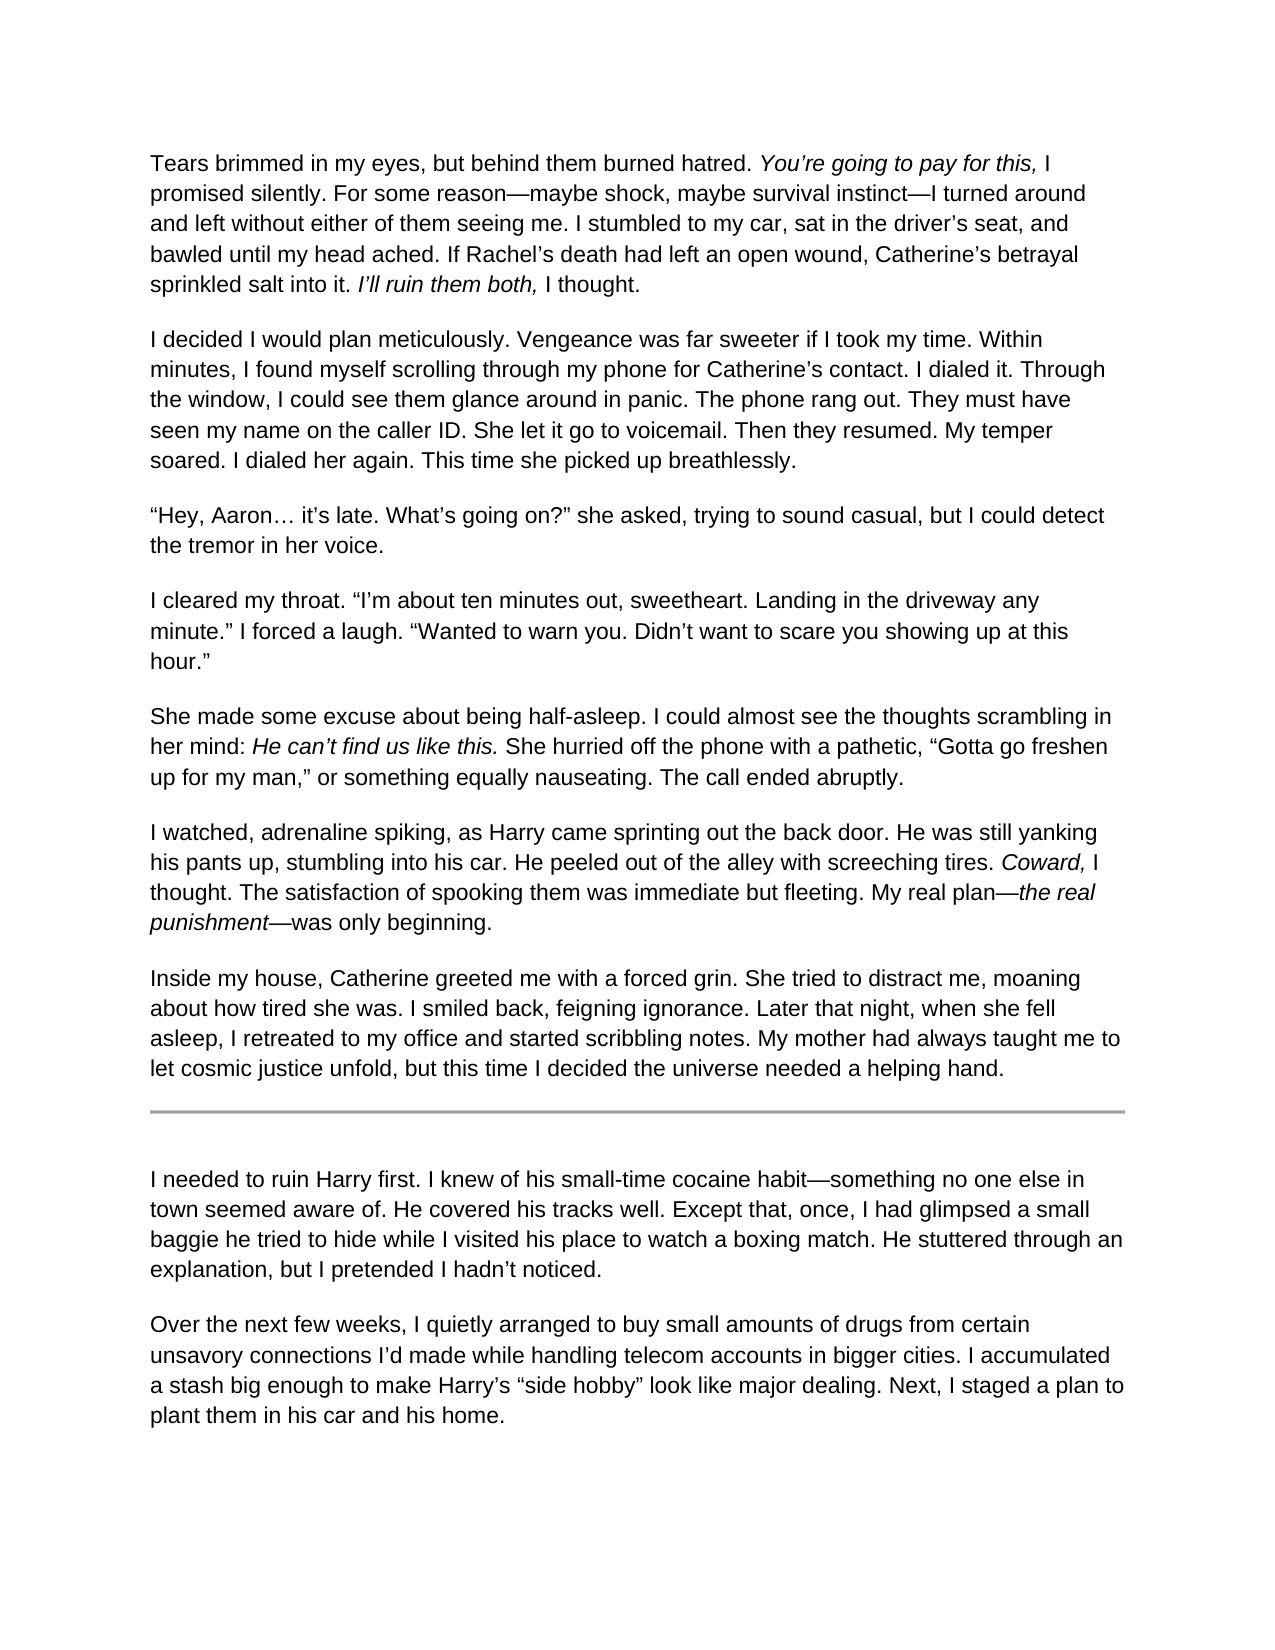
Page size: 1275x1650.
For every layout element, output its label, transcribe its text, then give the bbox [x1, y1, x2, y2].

text “Hey, Aaron… it’s late. What’s going on?” she asked, trying to sound casual, but I could detect the tremor in her voice. [150, 502, 1125, 559]
text Over the next few weeks, I quietly arranged to buy small amounts of drugs from certain unsavory connections I’d made while handling telecom accounts in bigger cities. I accumulated a stash big enough to make Harry’s “side hobby” look like major dealing. Next, I staged a plan to plant them in his car and his home. [150, 1311, 1125, 1428]
text She made some excuse about being half-asleep. I could almost see the thoughts scrambling in her mind: He can’t find us like this. She hurried off the phone with a pathetic, “Gotta go freshen up for my man,” or something equally nauseating. The call ended abruptly. [150, 703, 1125, 790]
text Tears brimmed in my eyes, but behind them burned hatred. You’re going to pay for this, I promised silently. For some reason—maybe shock, maybe survival instinct—I turned around and left without either of them seeing me. I stumbled to my car, sat in the driver’s seat, and bawled until my head ached. If Rachel’s death had left an open wound, Catherine’s betrayal sprinkled salt into it. I’ll ruin them both, I thought. [150, 150, 1125, 297]
text Inside my house, Catherine greeted me with a forced grin. She tried to distract me, moaning about how tired she was. I smiled back, feigning ignorance. Later that night, when she fell asleep, I retreated to my office and started scribbling notes. My mother had always taught me to let cosmic justice unfold, but this time I decided the universe needed a helping hand. [150, 964, 1125, 1082]
text I watched, adrenaline spiking, as Harry came sprinting out the back door. He was still yanking his pants up, stumbling into his car. He peeled out of the alley with screeching tires. Coward, I thought. The satisfaction of spooking them was immediate but fleeting. My real plan—the real punishment—was only beginning. [150, 819, 1125, 936]
text I needed to ruin Harry first. I knew of his small-time cocaine habit—something no one else in town seemed aware of. He covered his tracks well. Except that, once, I had glimpsed a small baggie he tried to hide while I visited his place to watch a boxing match. He stuttered through an explanation, but I pretended I hadn’t noticed. [150, 1166, 1125, 1283]
text I decided I would plan meticulously. Vengeance was far sweeter if I took my time. Within minutes, I found myself scrolling through my phone for Catherine’s contact. I dialed it. Through the window, I could see them glance around in panic. The phone rang out. They must have seen my name on the caller ID. She let it go to voicemail. Then they resumed. My temper soared. I dialed her again. This time she picked up breathlessly. [150, 326, 1125, 473]
text I cleared my throat. “I’m about ten minutes out, sweetheart. Landing in the driveway any minute.” I forced a laugh. “Wanted to warn you. Didn’t want to scare you showing up at this hour.” [150, 587, 1125, 674]
